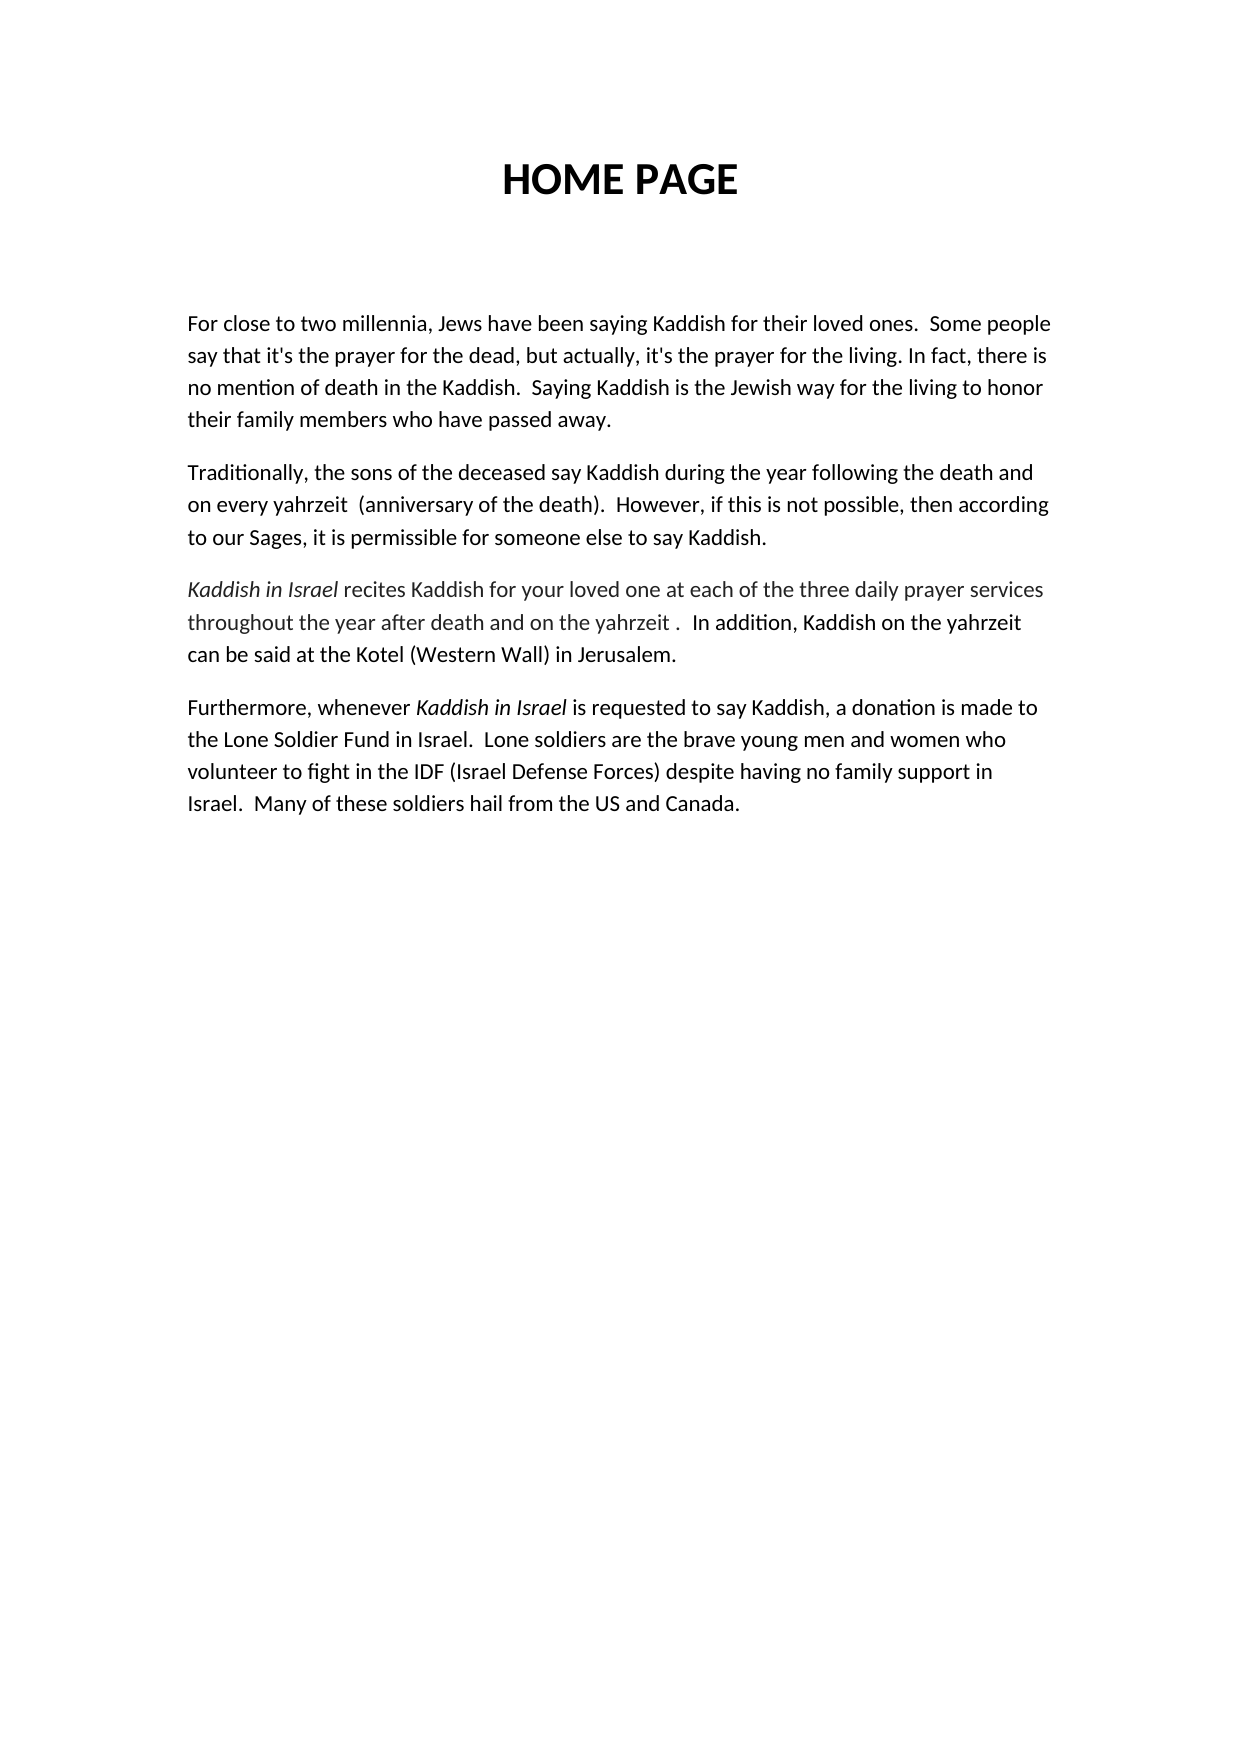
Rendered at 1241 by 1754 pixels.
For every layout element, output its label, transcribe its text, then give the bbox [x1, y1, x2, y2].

text Kaddish in Israel recites Kaddish for your loved one at each of the three daily prayer services throughout the year after death and on the yahrzeit . In addition, Kaddish on the yahrzeit can be said at the Kotel (Western Wall) in Jerusalem. [187, 576, 1053, 668]
text Furthermore, whenever Kaddish in Israel is requested to say Kaddish, a donation is made to the Lone Soldier Fund in Israel. Lone soldiers are the brave young men and women who volunteer to fight in the IDF (Israel Defense Forces) despite having no family support in Israel. Many of these soldiers hail from the US and Canada. [187, 693, 1053, 818]
text For close to two millennia, Jews have been saying Kaddish for their loved ones. Some people say that it's the prayer for the dead, but actually, it's the prayer for the living. In fact, there is no mention of death in the Kaddish. Saying Kaddish is the Jewish way for the living to honor their family members who have passed away. [187, 309, 1053, 433]
text Traditionally, the sons of the deceased say Kaddish during the year following the death and on every yahrzeit (anniversary of the death). However, if this is not possible, then according to our Sages, it is permissible for someone else to say Kaddish. [187, 458, 1053, 551]
text HOME PAGE [187, 150, 1053, 206]
